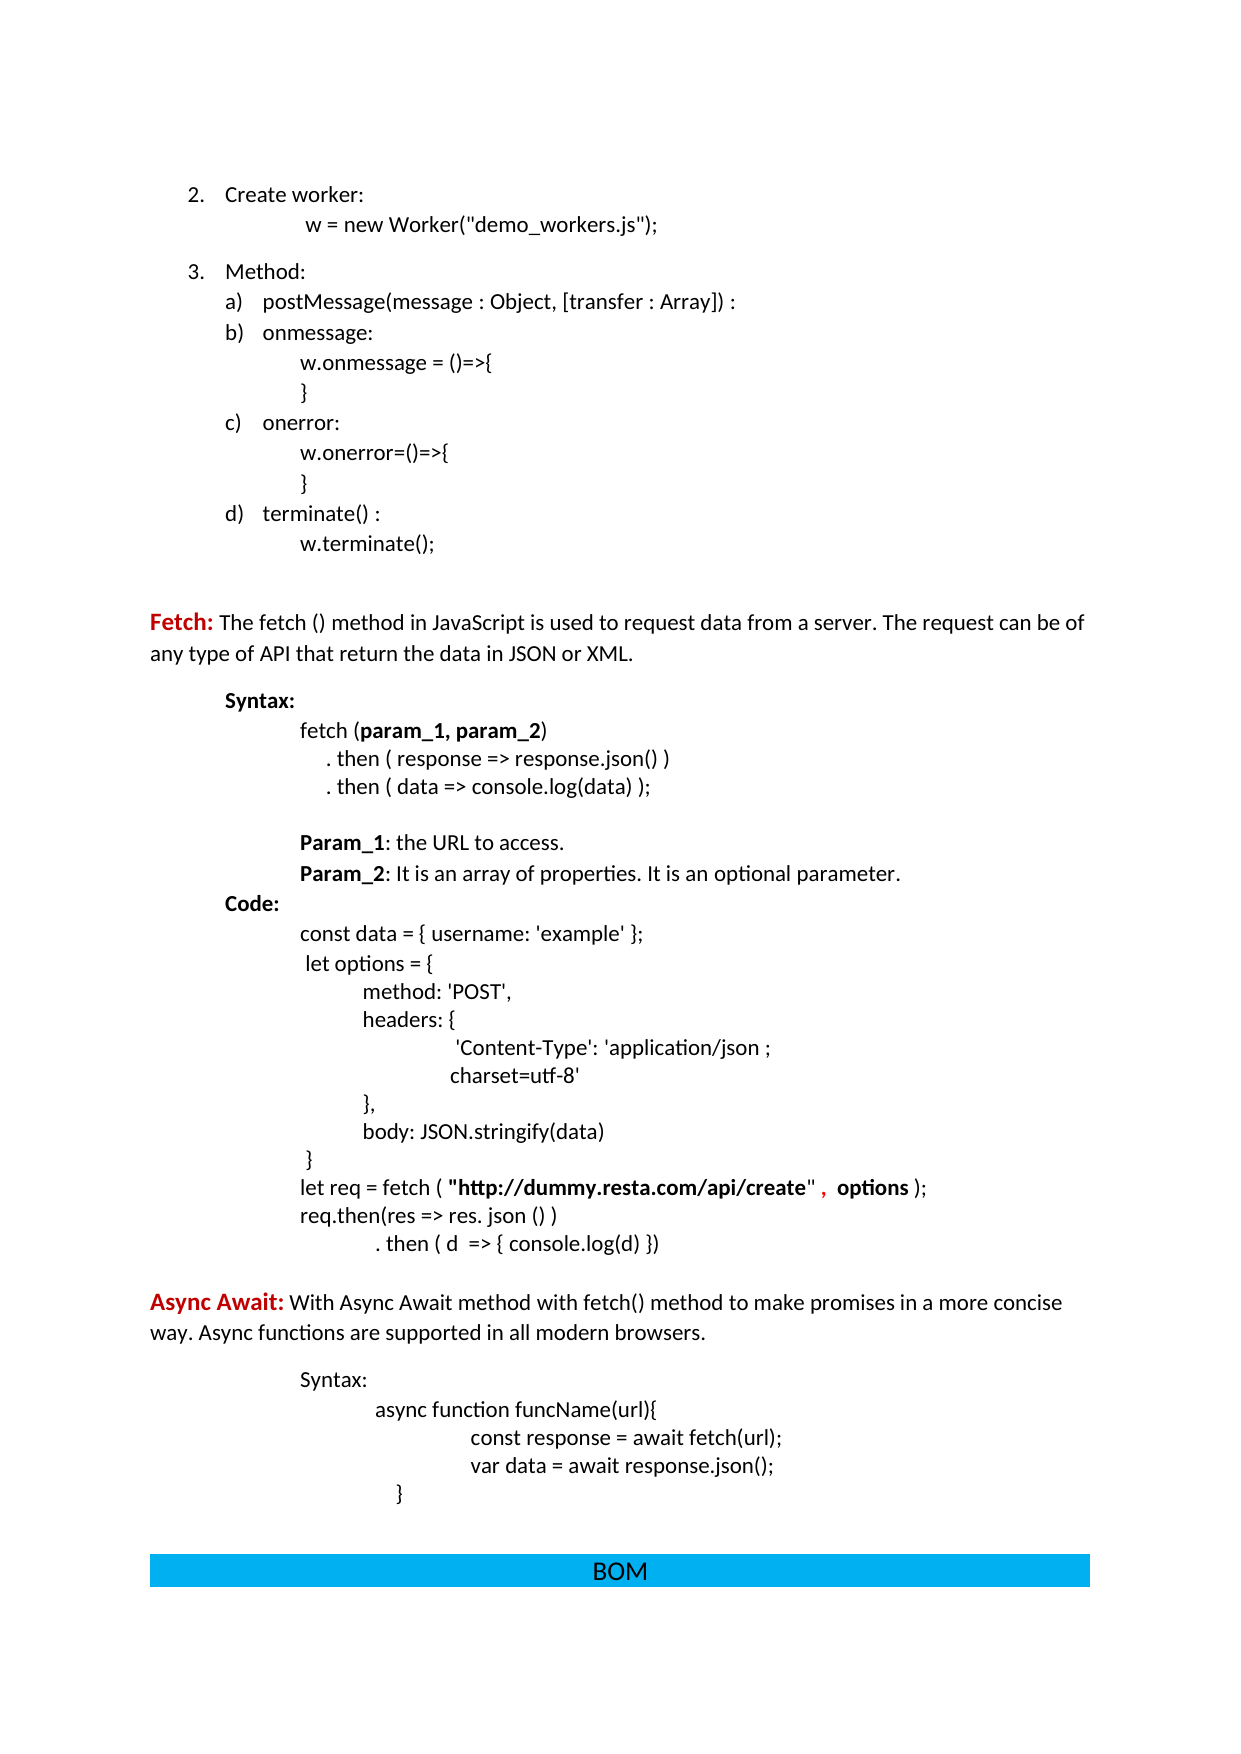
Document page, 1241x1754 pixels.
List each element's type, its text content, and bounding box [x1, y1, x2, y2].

text . then ( data => console.log(data) ); [300, 772, 1090, 801]
text headers: { [300, 1005, 1090, 1033]
list w.terminate(); [300, 529, 1090, 557]
list } [300, 469, 1090, 497]
subtitle BOM [150, 1554, 1090, 1587]
list Create worker: [187, 180, 1090, 208]
text Param_2: It is an array of properties. It is an optional parameter. [300, 859, 1090, 887]
text Syntax: [300, 1365, 1090, 1393]
text let req = fetch ( "http://dummy.resta.com/api/create" , options ); [225, 1173, 1090, 1202]
text Async Await: With Async Await method with fetch() method to make promises in a more concise way. Async functions are supported in all modern browsers. [150, 1286, 1090, 1346]
list w.onmessage = ()=>{ [300, 348, 1090, 376]
text Param_1: the URL to access. [300, 828, 1090, 857]
list onerror: [225, 408, 1090, 436]
text w = new Worker("demo_workers.js"); [300, 210, 1090, 238]
text var data = await response.json(); [450, 1451, 1090, 1479]
text const response = await fetch(url); [450, 1423, 1090, 1451]
text Code: [150, 889, 1090, 917]
text } [375, 1479, 1090, 1507]
text req.then(res => res. json () ) [225, 1202, 1090, 1229]
text }, [300, 1089, 1090, 1117]
text charset=utf-8' [375, 1061, 1090, 1089]
list } [300, 378, 1090, 406]
text method: 'POST', [300, 977, 1090, 1005]
text Syntax: [150, 686, 1090, 714]
text body: JSON.stringify(data) [300, 1117, 1090, 1146]
text } [225, 1146, 1090, 1173]
text Fetch: The fetch () method in JavaScript is used to request data from a server. The request can be of any type of API that return the data in JSON or XML. [150, 606, 1090, 667]
text async function funcName(url){ [375, 1395, 1090, 1423]
text . then ( response => response.json() ) [300, 744, 1090, 772]
text fetch (param_1, param_2) [300, 716, 1090, 744]
text const data = { username: 'example' }; [225, 919, 1090, 947]
list onmessage: [225, 318, 1090, 346]
list w.onerror=()=>{ [300, 438, 1090, 467]
text . then ( d => { console.log(d) }) [300, 1229, 1090, 1258]
list terminate() : [225, 499, 1090, 527]
list Method: [187, 257, 1090, 285]
text 'Content-Type': 'application/json ; [300, 1033, 1090, 1061]
text let options = { [225, 949, 1090, 977]
list postMessage(message : Object, [transfer : Array]) : [225, 287, 1090, 316]
